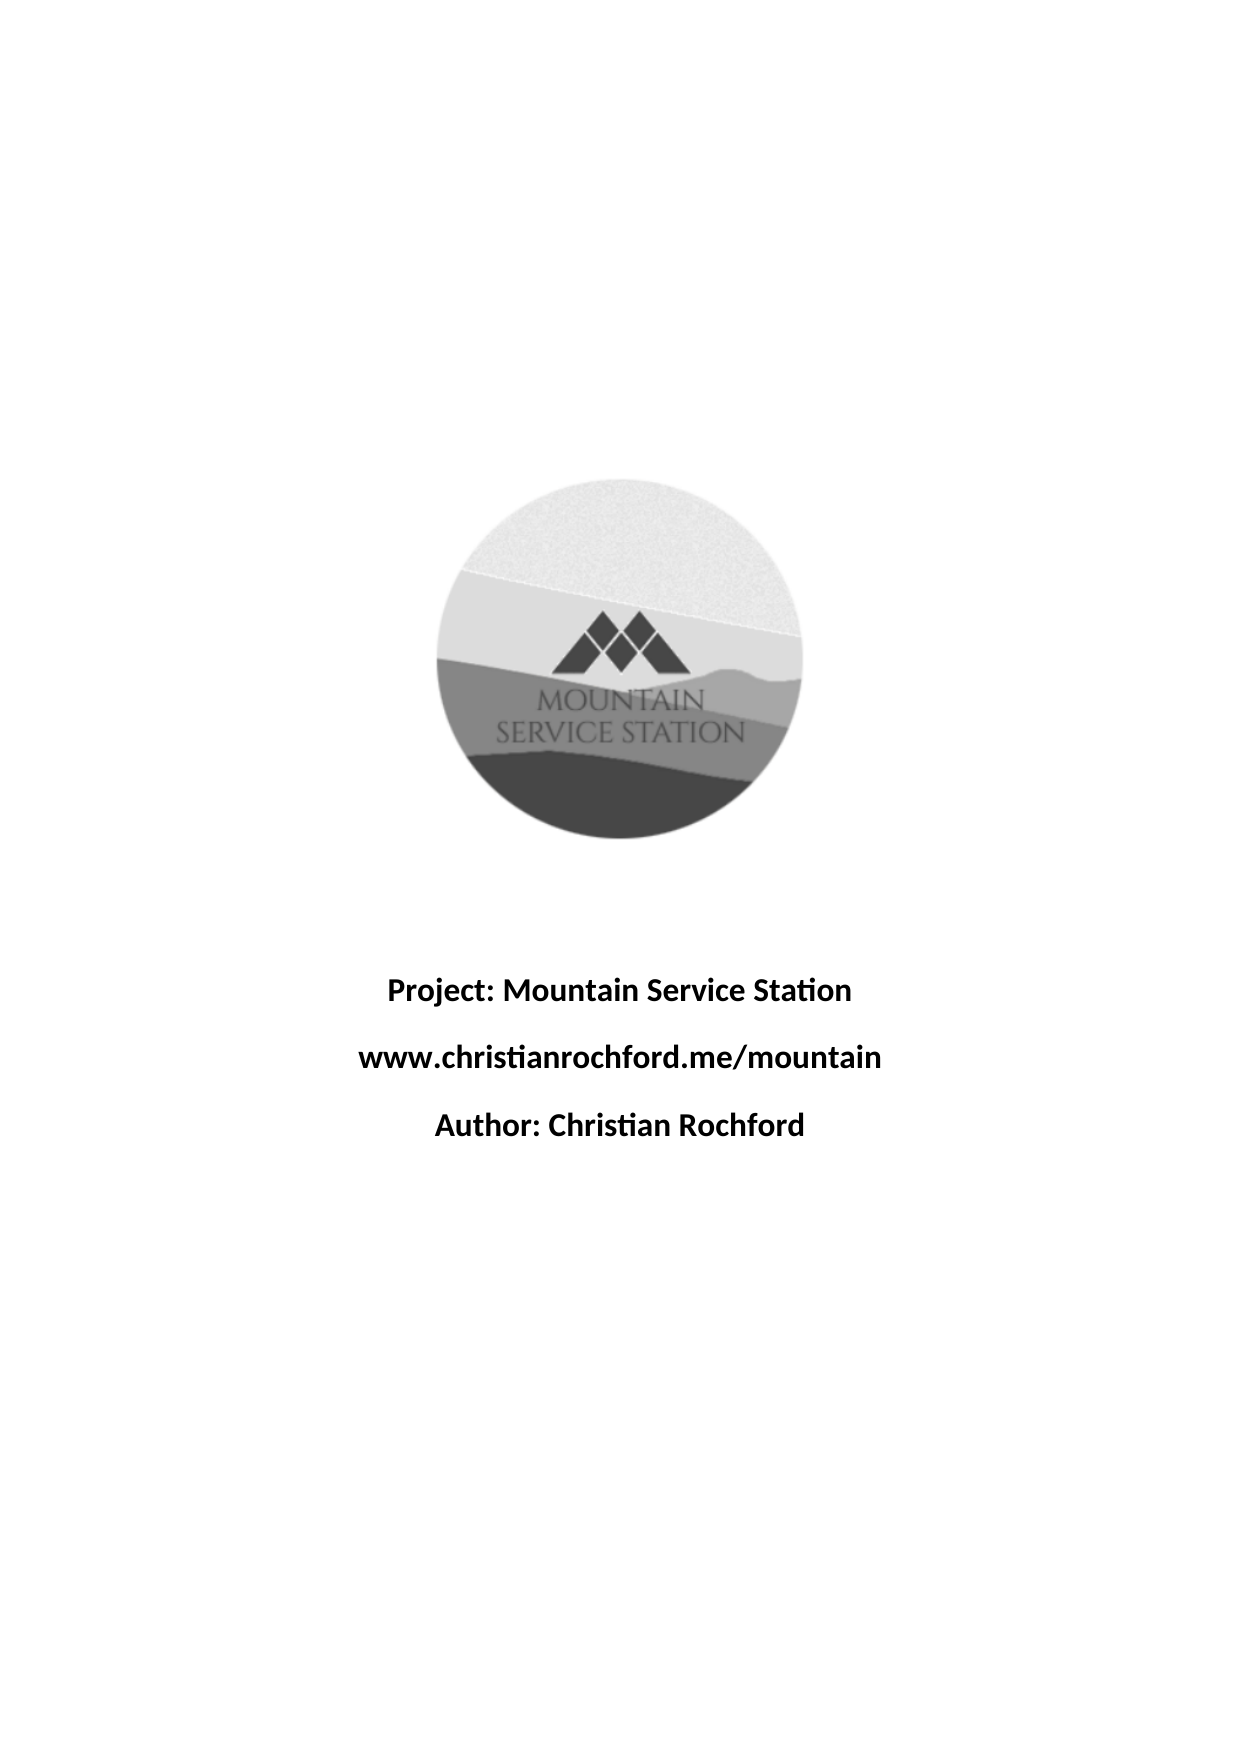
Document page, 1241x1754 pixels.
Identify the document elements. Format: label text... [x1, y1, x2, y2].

text www.christianrochford.me/mountain [150, 1036, 1090, 1077]
text Author: Christian Rochford [150, 1104, 1090, 1145]
text Project: Mountain Service Station [150, 969, 1090, 1009]
